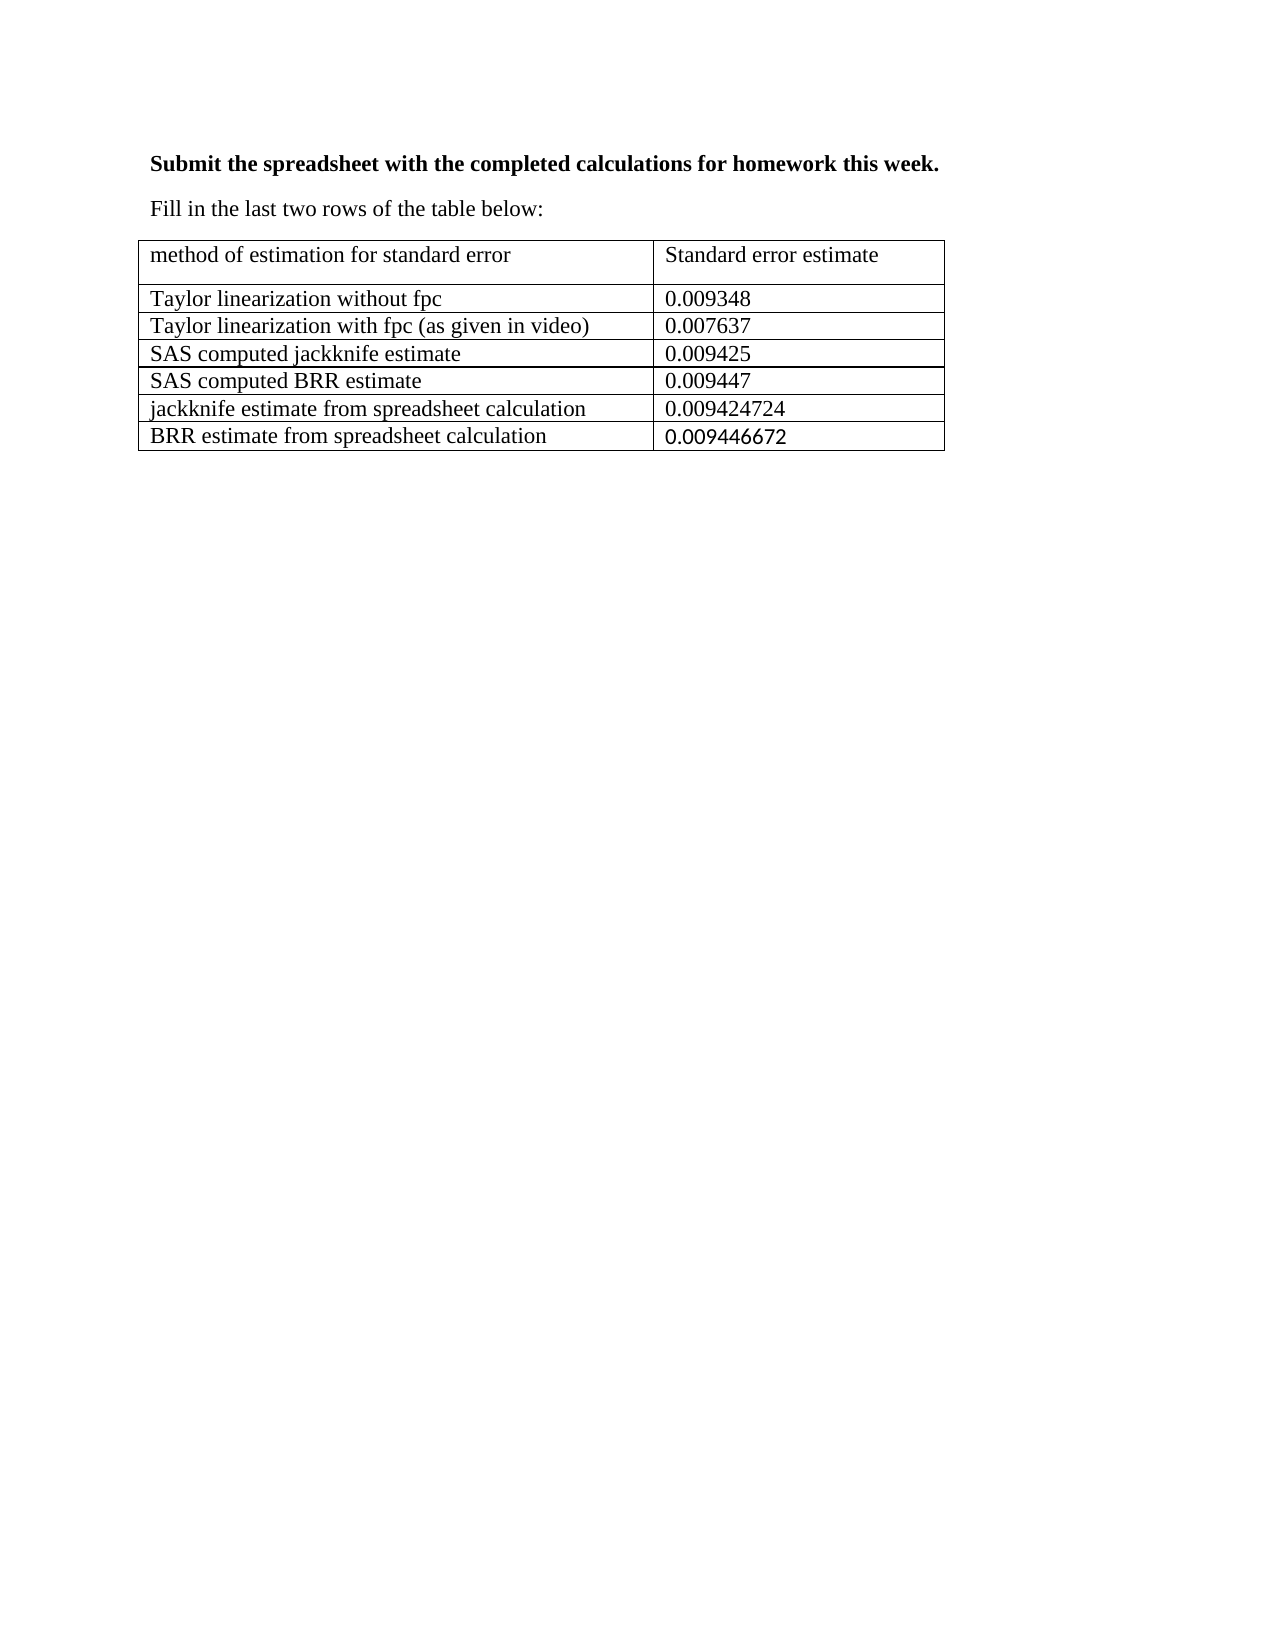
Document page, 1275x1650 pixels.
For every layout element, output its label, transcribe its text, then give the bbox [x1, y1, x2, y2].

table_cell 0.009348 [654, 285, 944, 312]
table_cell 0.009447 [654, 368, 944, 394]
table_cell SAS computed jackknife estimate [139, 340, 653, 366]
text Fill in the last two rows of the table below: [150, 195, 1125, 221]
table_cell SAS computed BRR estimate [139, 368, 653, 394]
table_cell 0.009425 [654, 340, 944, 366]
text Submit the spreadsheet with the completed calculations for homework this week. [150, 150, 1125, 176]
table_header Standard error estimate [654, 241, 944, 284]
table_cell Taylor linearization with fpc (as given in video) [139, 313, 653, 339]
table_cell Taylor linearization without fpc [139, 285, 653, 312]
table_cell 0.009446672 [654, 422, 944, 450]
table_cell jackknife estimate from spreadsheet calculation [139, 395, 653, 421]
table_cell BRR estimate from spreadsheet calculation [139, 422, 653, 450]
table_cell 0.007637 [654, 313, 944, 339]
table_cell 0.009424724 [654, 395, 944, 421]
table_header method of estimation for standard error [139, 241, 653, 284]
